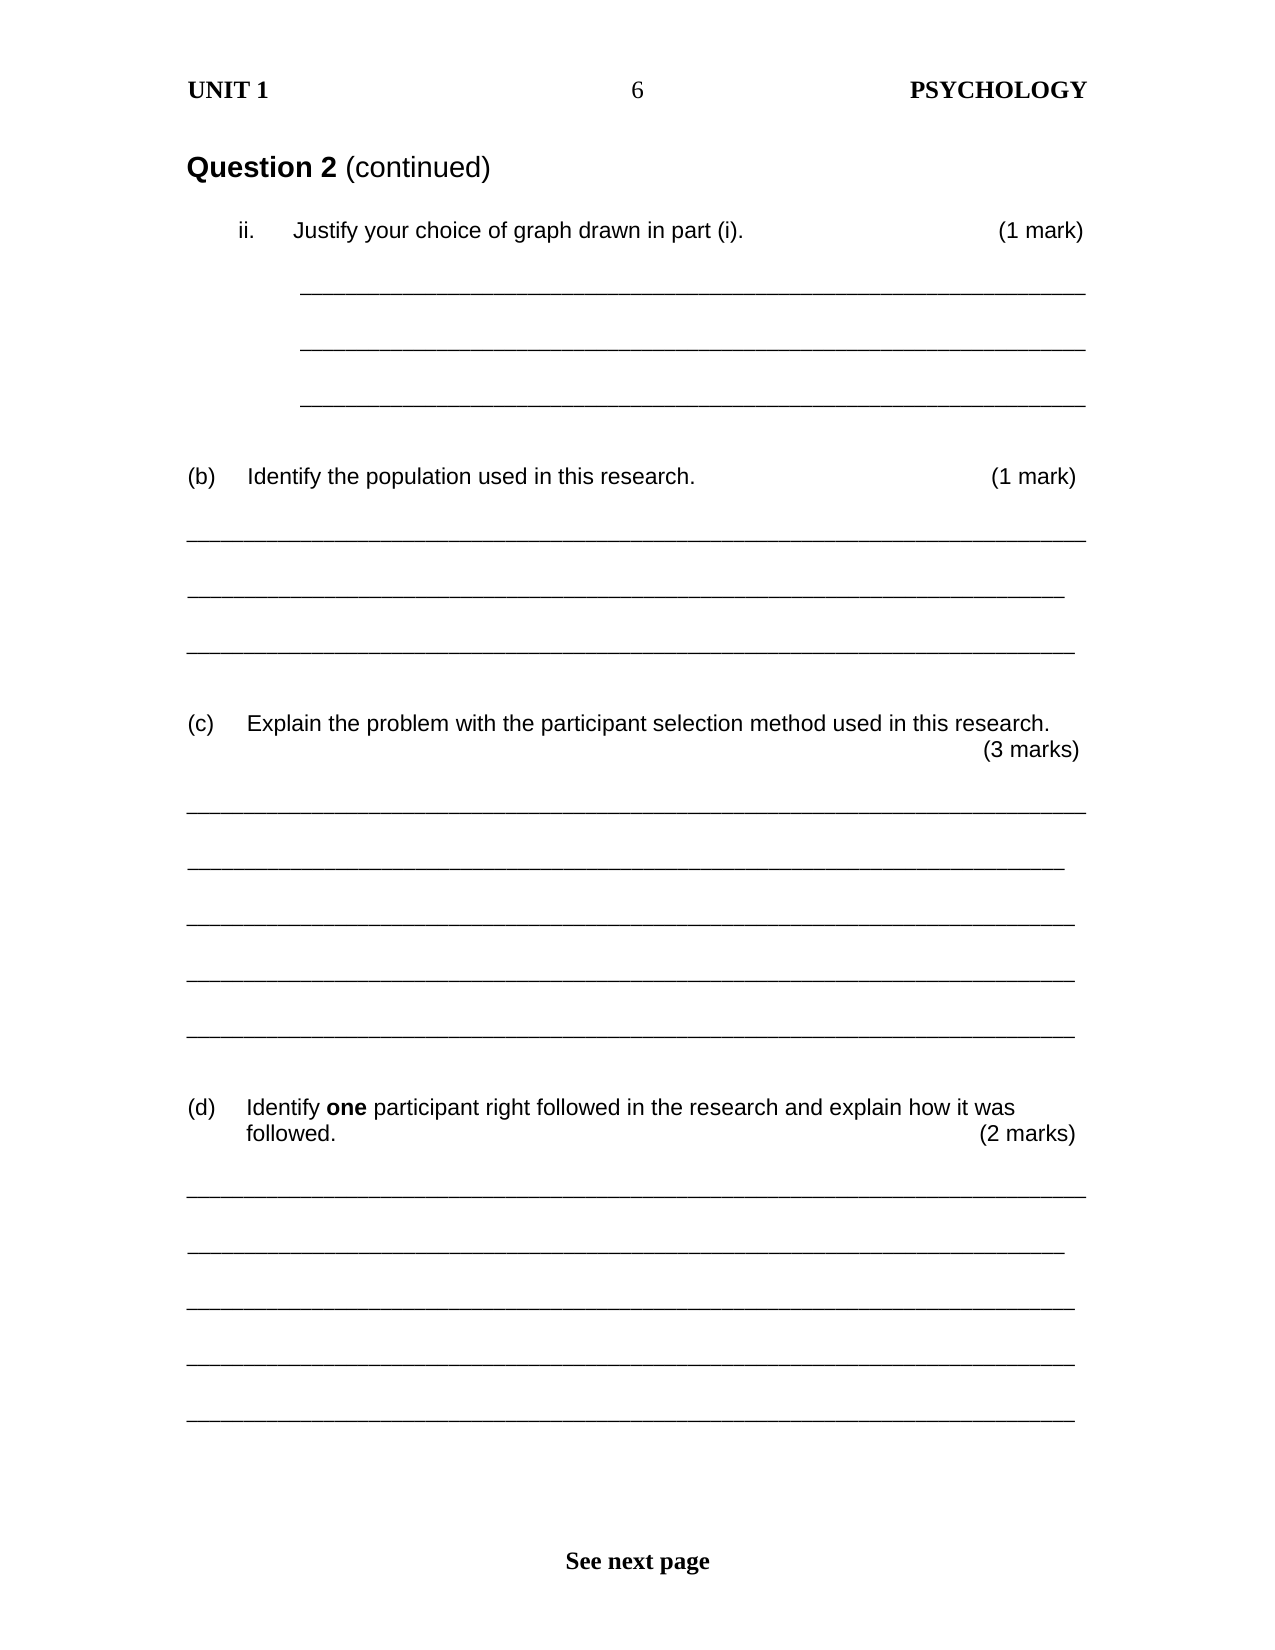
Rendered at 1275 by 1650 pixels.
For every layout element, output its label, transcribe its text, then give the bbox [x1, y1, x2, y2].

text ______________________________________________________________________________ [186, 901, 1087, 929]
text ______________________________________________________________________________ [186, 957, 1087, 985]
text (c) Explain the problem with the participant selection method used in this research. [187, 710, 1087, 736]
text ______________________________________________________________________________ [186, 1397, 1087, 1425]
list _____________________________________________________________________ [300, 382, 1087, 410]
list (b) Identify the population used in this research. (1 mark) [187, 463, 1087, 489]
list _____________________________________________________________________ [300, 326, 1087, 354]
text ______________________________________________________________________________ [186, 629, 1087, 657]
list _____________________________________________________________________ [300, 270, 1087, 298]
text Question 2 (continued) [186, 150, 1087, 183]
text (d) Identify one participant right followed in the research and explain how it was followed. (2 marks) [187, 1094, 1087, 1146]
text (3 marks) [187, 736, 1087, 762]
text ii. Justify your choice of graph drawn in part (i). (1 mark) [187, 217, 1087, 243]
text ______________________________________________________________________________ [186, 1285, 1087, 1313]
text ______________________________________________________________________________ [186, 1341, 1087, 1369]
text ______________________________________________________________________________ [186, 1013, 1087, 1041]
